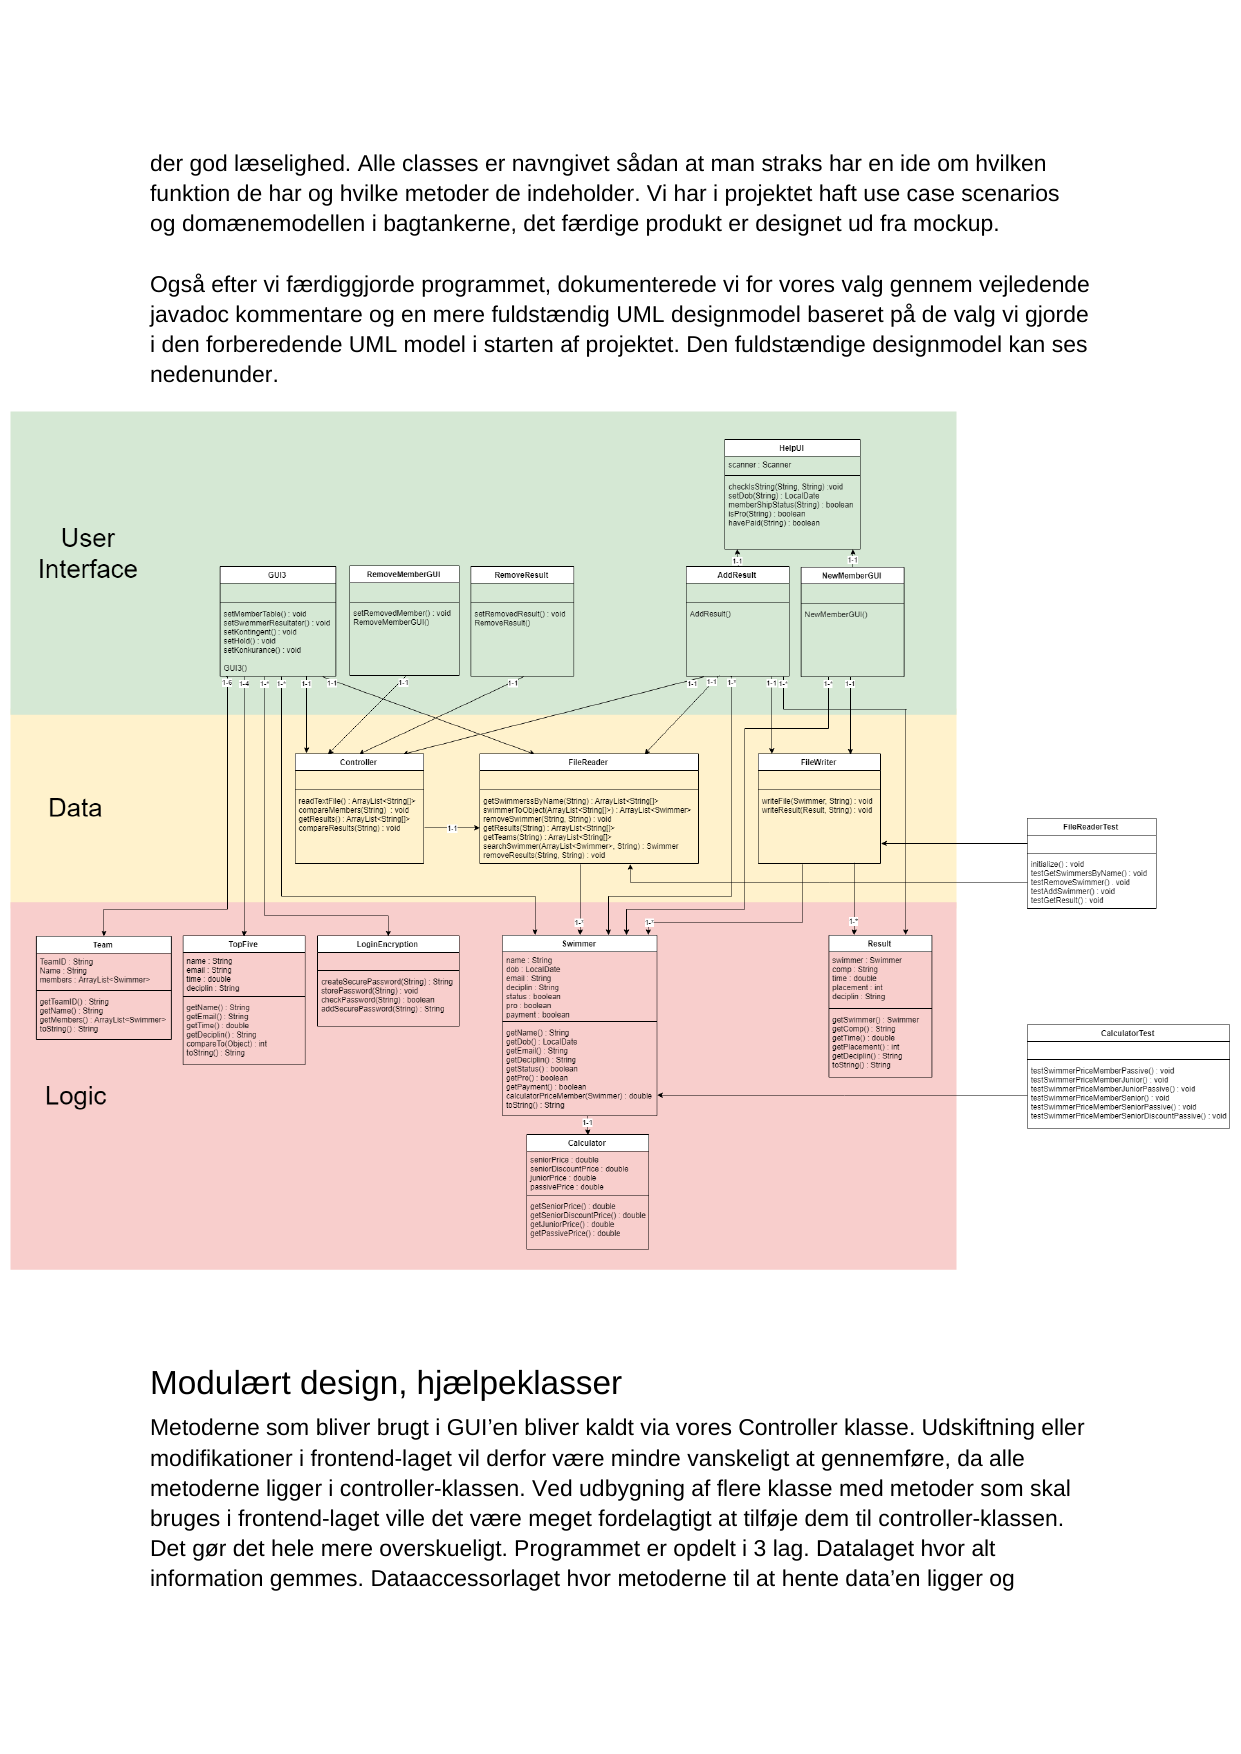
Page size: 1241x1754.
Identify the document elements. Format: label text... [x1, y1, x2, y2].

subtitle Modulært design, hjælpeklasser [150, 1363, 1090, 1402]
picture [10, 411, 1230, 1270]
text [150, 1414, 1090, 1592]
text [150, 150, 1090, 237]
text Også efter vi færdiggjorde programmet, dokumenterede vi for vores valg gennem vejledende javadoc kommentare og en mere fuldstændig UML designmodel baseret på de valg vi gjorde i den forberedende UML model i starten af projektet. Den fuldstændige designmodel kan ses nedenunder. [150, 271, 1090, 388]
